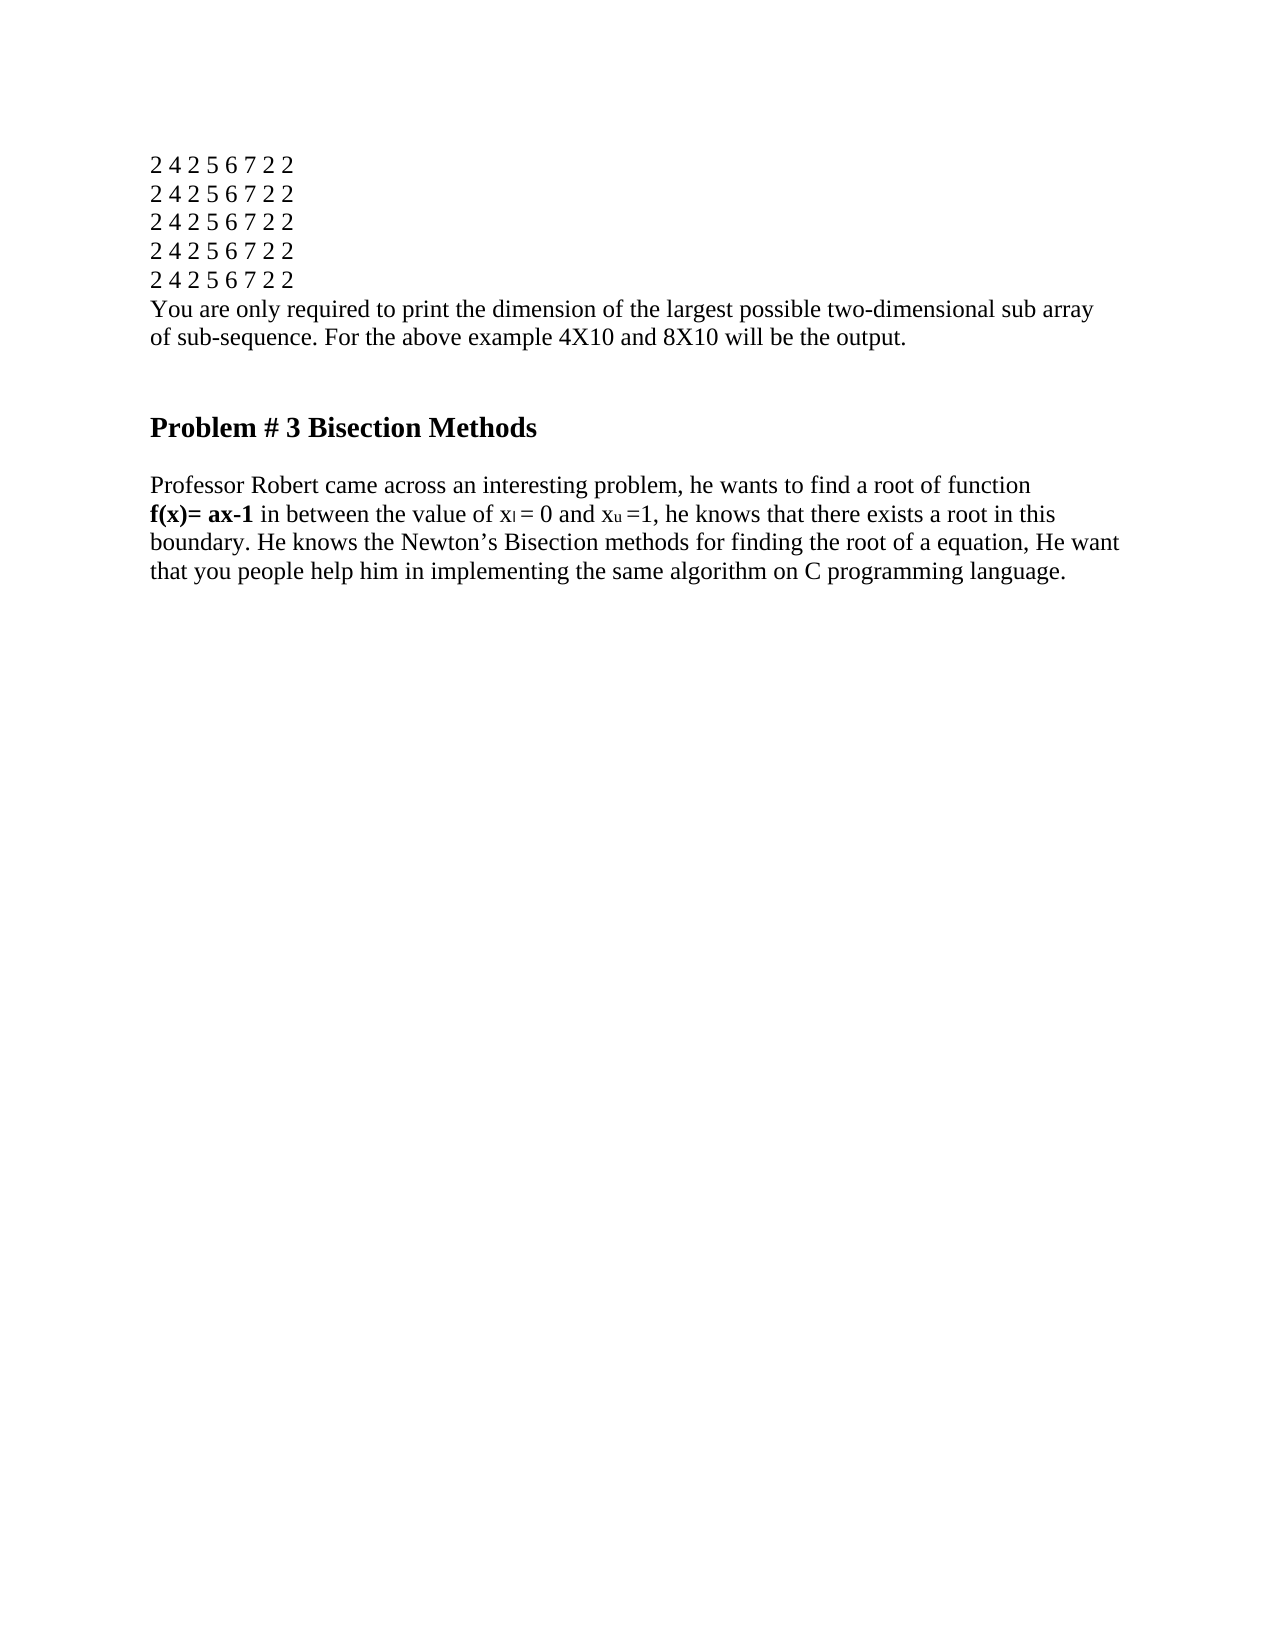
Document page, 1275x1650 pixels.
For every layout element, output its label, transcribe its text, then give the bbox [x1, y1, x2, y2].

text You are only required to print the dimension of the largest possible two-dimensional sub array [150, 294, 1125, 322]
text 2 4 2 5 6 7 2 2 [150, 236, 1125, 265]
text 2 4 2 5 6 7 2 2 [150, 265, 1125, 294]
text 2 4 2 5 6 7 2 2 [150, 179, 1125, 207]
text Problem # 3 Bisection Methods [150, 411, 1125, 444]
text of sub-sequence. For the above example 4X10 and 8X10 will be the output. [150, 322, 1125, 351]
text Professor Robert came across an interesting problem, he wants to find a root of function f(x)= ax-1 in between the value of xl = 0 and xu =1, he knows that there exists a root in this boundary. He knows the Newton’s Bisection methods for finding the root of a equation, He want that you people help him in implementing the same algorithm on C programming language. [150, 470, 1125, 585]
text 2 4 2 5 6 7 2 2 [150, 207, 1125, 236]
text 2 4 2 5 6 7 2 2 [150, 150, 1125, 179]
